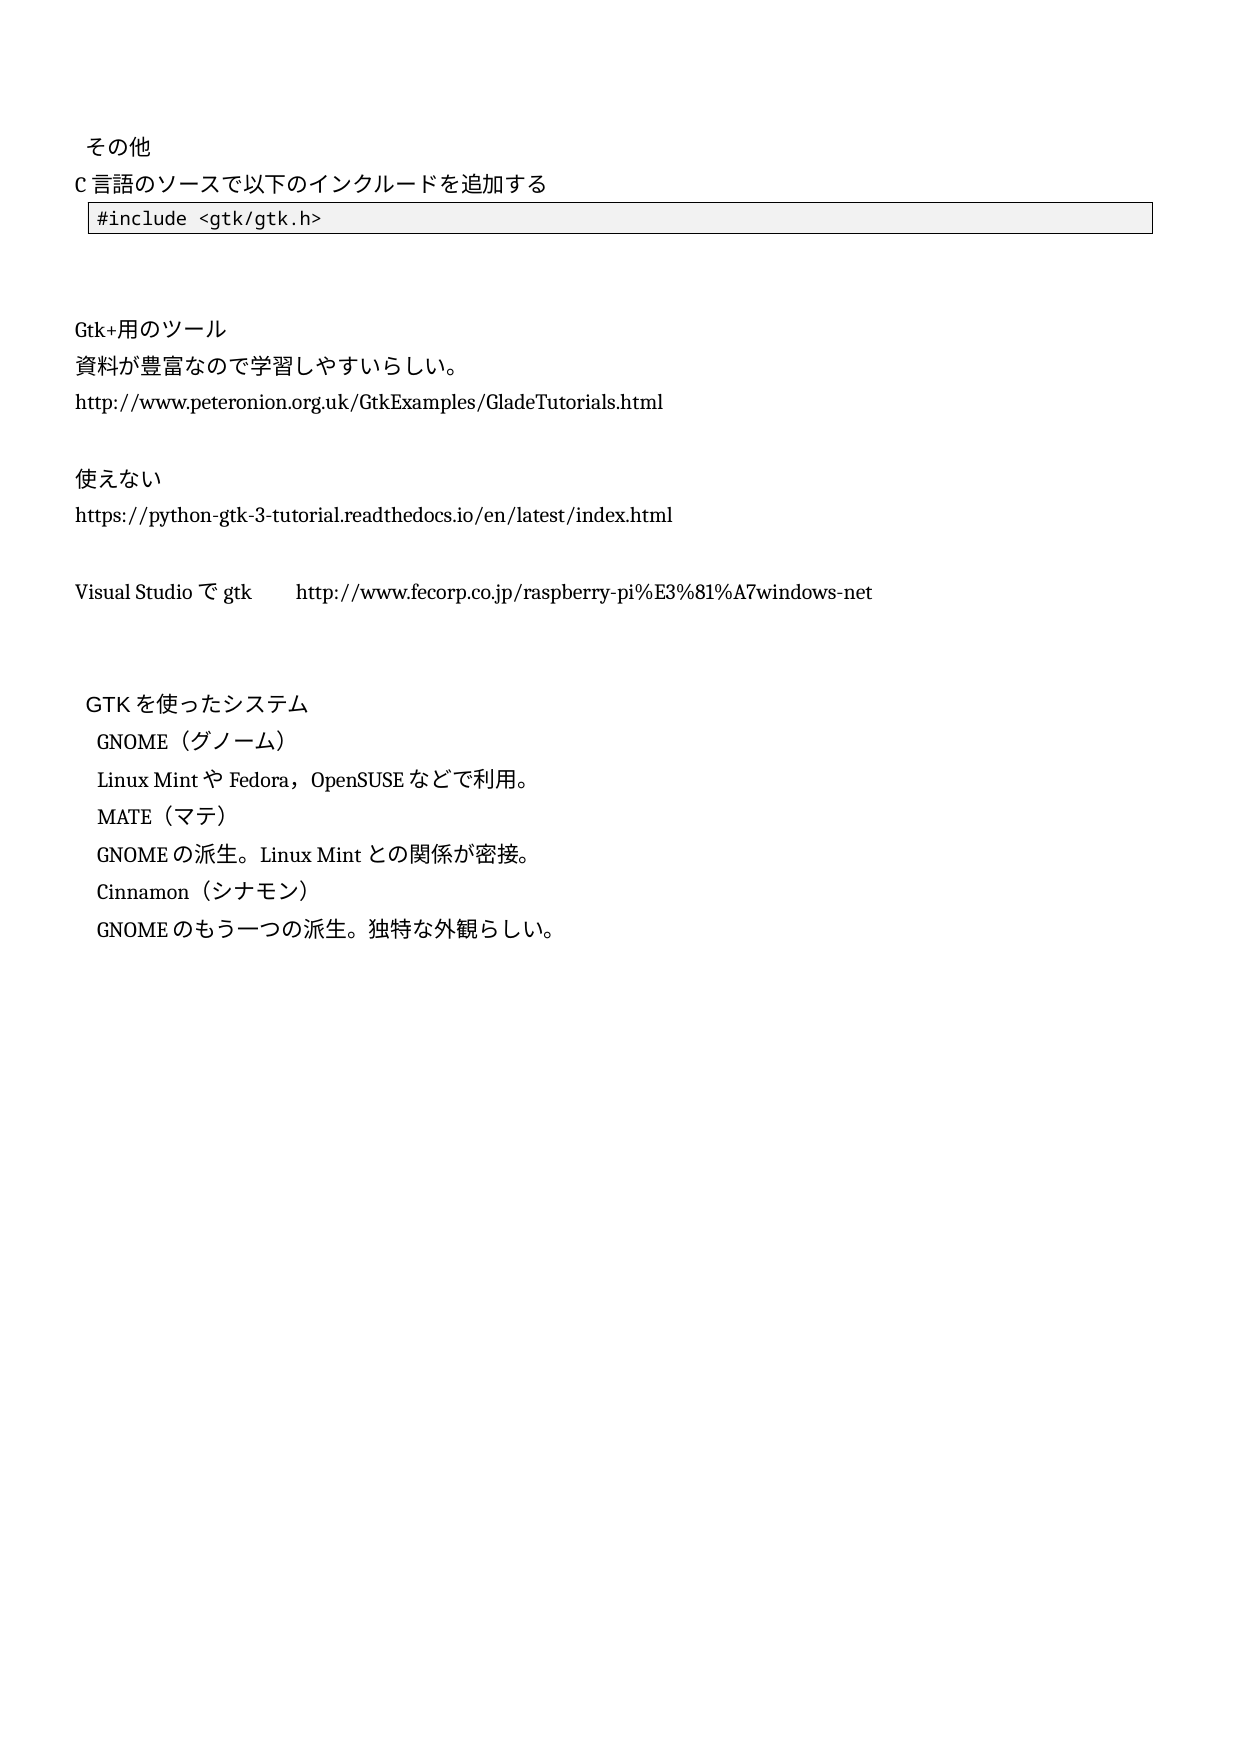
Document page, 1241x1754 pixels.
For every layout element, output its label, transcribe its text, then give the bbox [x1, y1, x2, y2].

text #include <gtk/gtk.h> [89, 203, 1152, 233]
text C言語のソースで以下のインクルードを追加する [75, 164, 1165, 202]
text http://www.peteronion.org.uk/GtkExamples/GladeTutorials.html [75, 384, 1165, 421]
subtitle MATE（マテ） [97, 796, 1143, 834]
subtitle GTKを使ったシステム [85, 684, 1155, 721]
text https://python-gtk-3-tutorial.readthedocs.io/en/latest/index.html [75, 496, 1165, 534]
text Linux MintやFedora，OpenSUSEなどで利用。 [97, 759, 1165, 796]
text GNOMEの派生。Linux Mintとの関係が密接。 [97, 834, 1165, 871]
subtitle その他 [85, 127, 1155, 164]
text 資料が豊富なので学習しやすいらしい。 [75, 346, 1165, 384]
text 使えない [75, 459, 1165, 496]
subtitle Cinnamon（シナモン） [97, 871, 1143, 909]
text Gtk+用のツール [75, 309, 1165, 346]
text Visual Studioでgtk http://www.fecorp.co.jp/raspberry-pi%E3%81%A7windows-net [75, 571, 1165, 609]
subtitle GNOME（グノーム） [97, 721, 1143, 759]
text GNOMEのもう一つの派生。独特な外観らしい。 [97, 909, 1165, 946]
